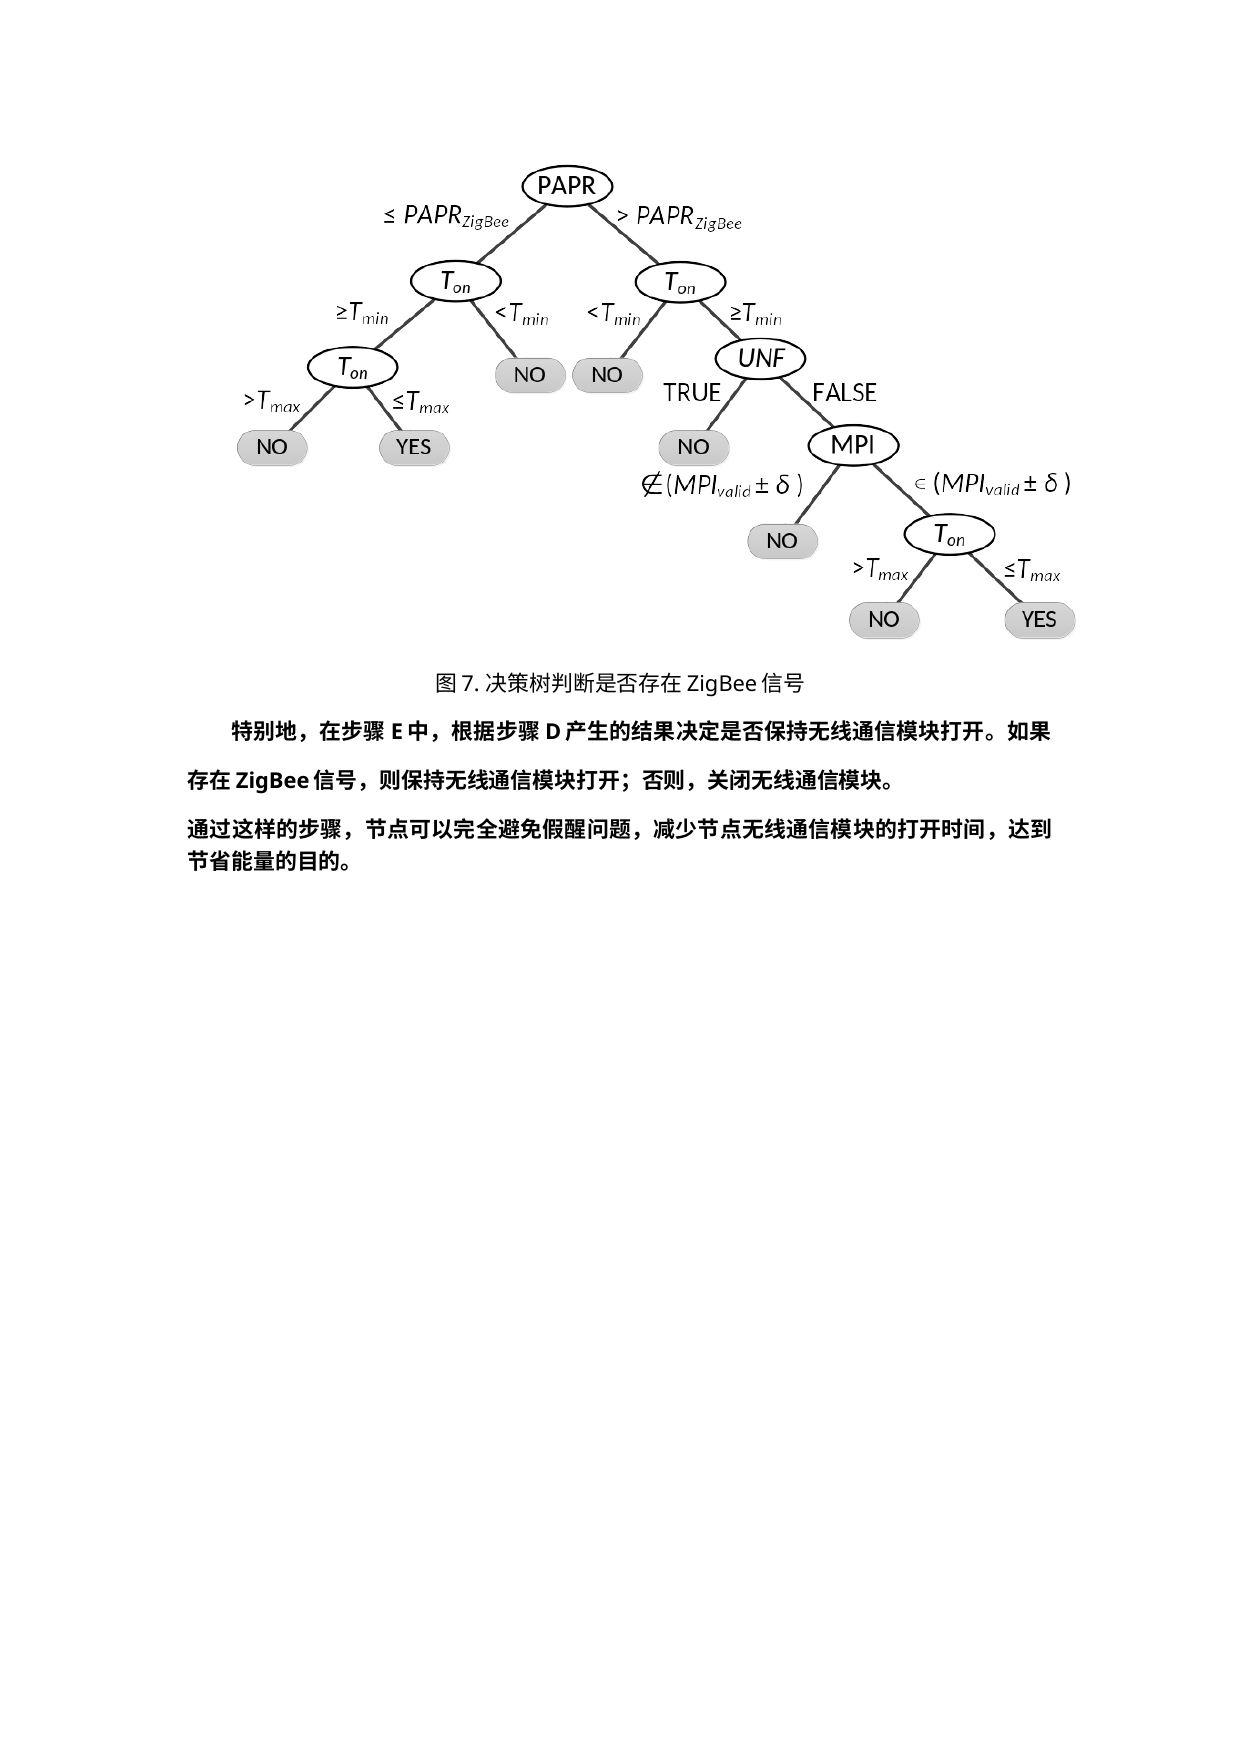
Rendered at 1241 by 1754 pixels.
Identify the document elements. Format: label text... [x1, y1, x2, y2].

text 图7. 决策树判断是否存在ZigBee信号 [187, 162, 1053, 698]
text 通过这样的步骤，节点可以完全避免假醒问题，减少节点无线通信模块的打开时间，达到节省能量的目的。 [187, 811, 1053, 876]
text 特别地，在步骤E中，根据步骤D产生的结果决定是否保持无线通信模块打开。如果存在ZigBee信号，则保持无线通信模块打开；否则，关闭无线通信模块。 [187, 714, 1053, 795]
